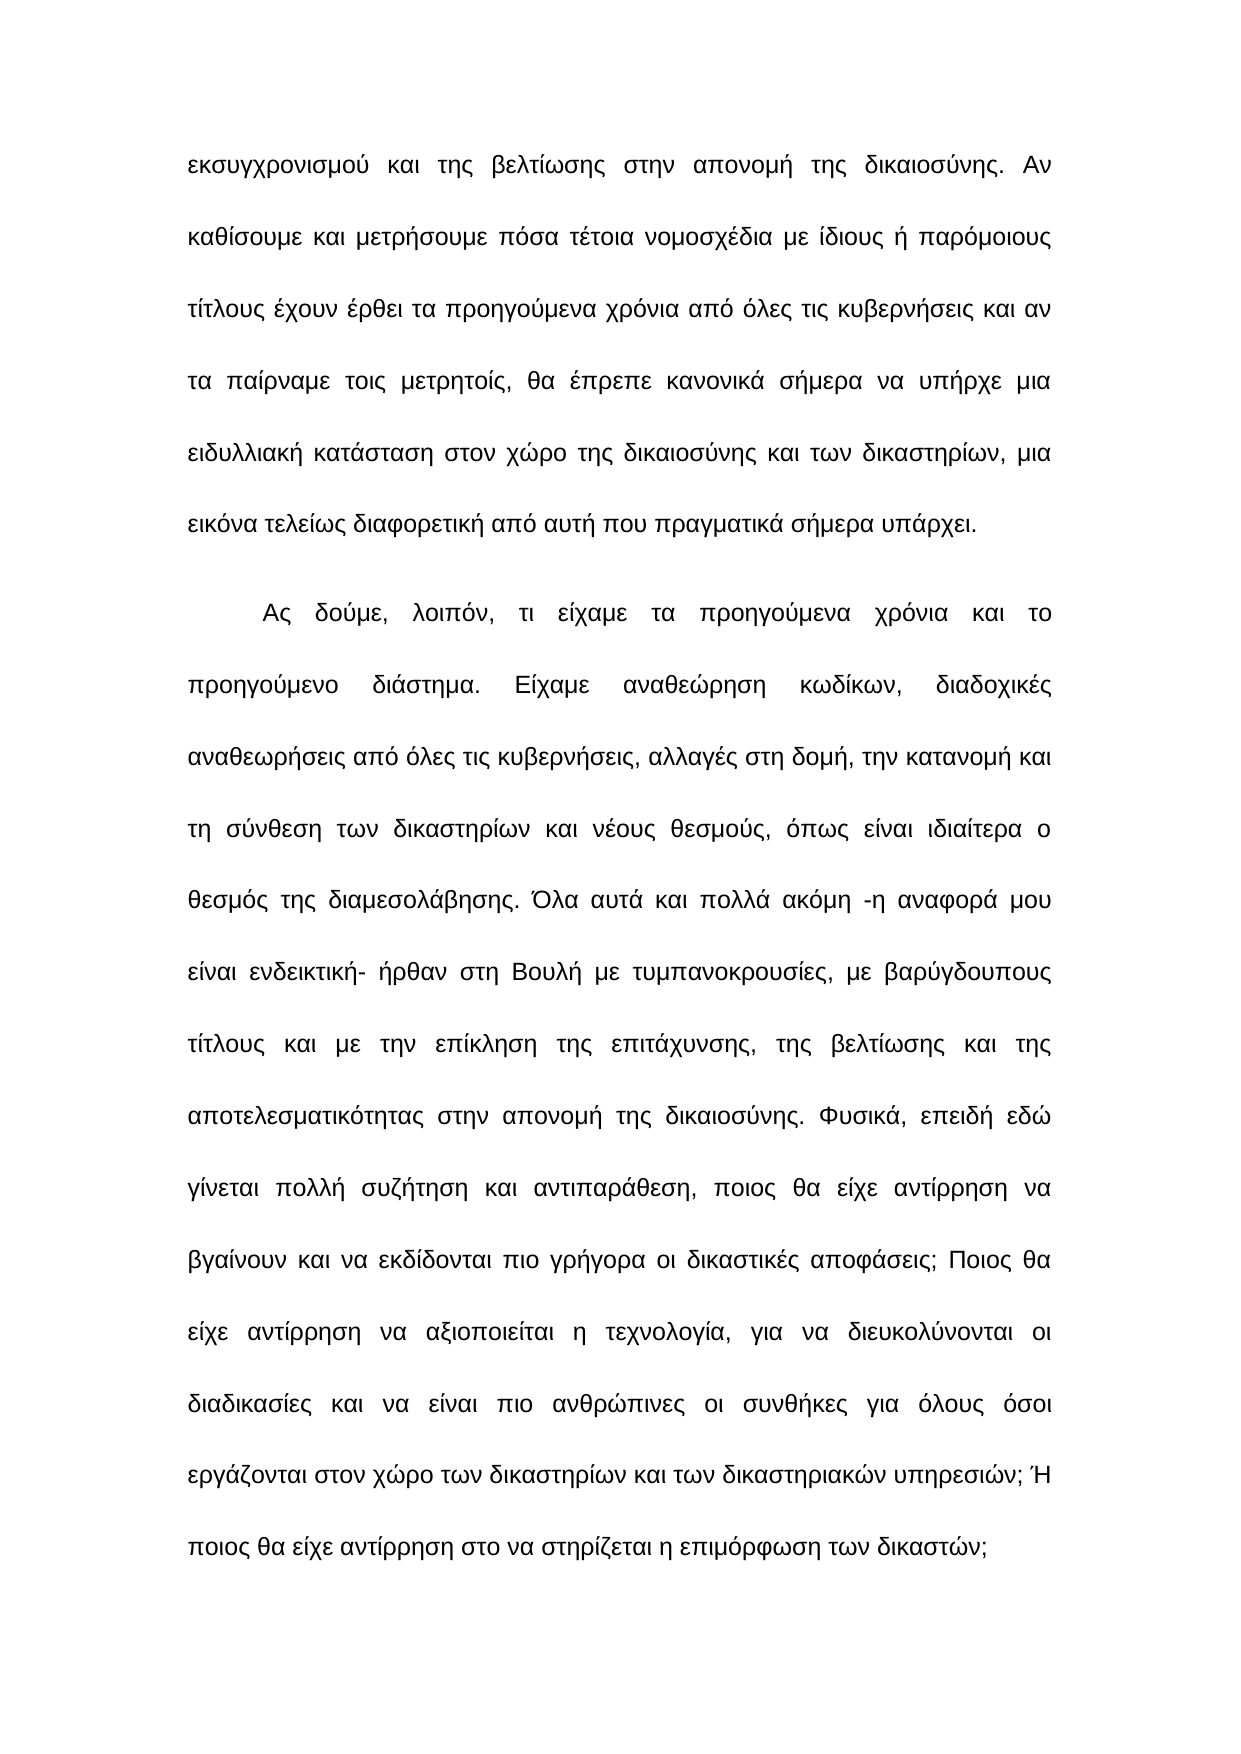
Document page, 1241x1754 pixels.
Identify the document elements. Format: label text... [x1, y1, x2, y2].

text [187, 150, 1053, 538]
text Ας δούμε, λοιπόν, τι είχαμε τα προηγούμενα χρόνια και το προηγούμενο διάστημα. Είχαμε αναθεώρηση κωδίκων, διαδοχικές αναθεωρήσεις από όλες τις κυβερνήσεις, αλλαγές στη δομή, την κατανομή και τη σύνθεση των δικαστηρίων και νέους θεσμούς, όπως είναι ιδιαίτερα ο θεσμός της διαμεσολάβησης. Όλα αυτά και πολλά ακόμη -η αναφορά μου είναι ενδεικτική- ήρθαν στη Βουλή με τυμπανοκρουσίες, με βαρύγδουπους τίτλους και με την επίκληση της επιτάχυνσης, της βελτίωσης και της αποτελεσματικότητας στην απονομή της δικαιοσύνης. Φυσικά, επειδή εδώ γίνεται πολλή συζήτηση και αντιπαράθεση, ποιος θα είχε αντίρρηση να βγαίνουν και να εκδίδονται πιο γρήγορα οι δικαστικές αποφάσεις; Ποιος θα είχε αντίρρηση να αξιοποιείται η τεχνολογία, για να διευκολύνονται οι διαδικασίες και να είναι πιο ανθρώπινες οι συνθήκες για όλους όσοι εργάζονται στον χώρο των δικαστηρίων και των δικαστηριακών υπηρεσιών; Ή ποιος θα είχε αντίρρηση στο να στηρίζεται η επιμόρφωση των δικαστών; [187, 598, 1053, 1561]
